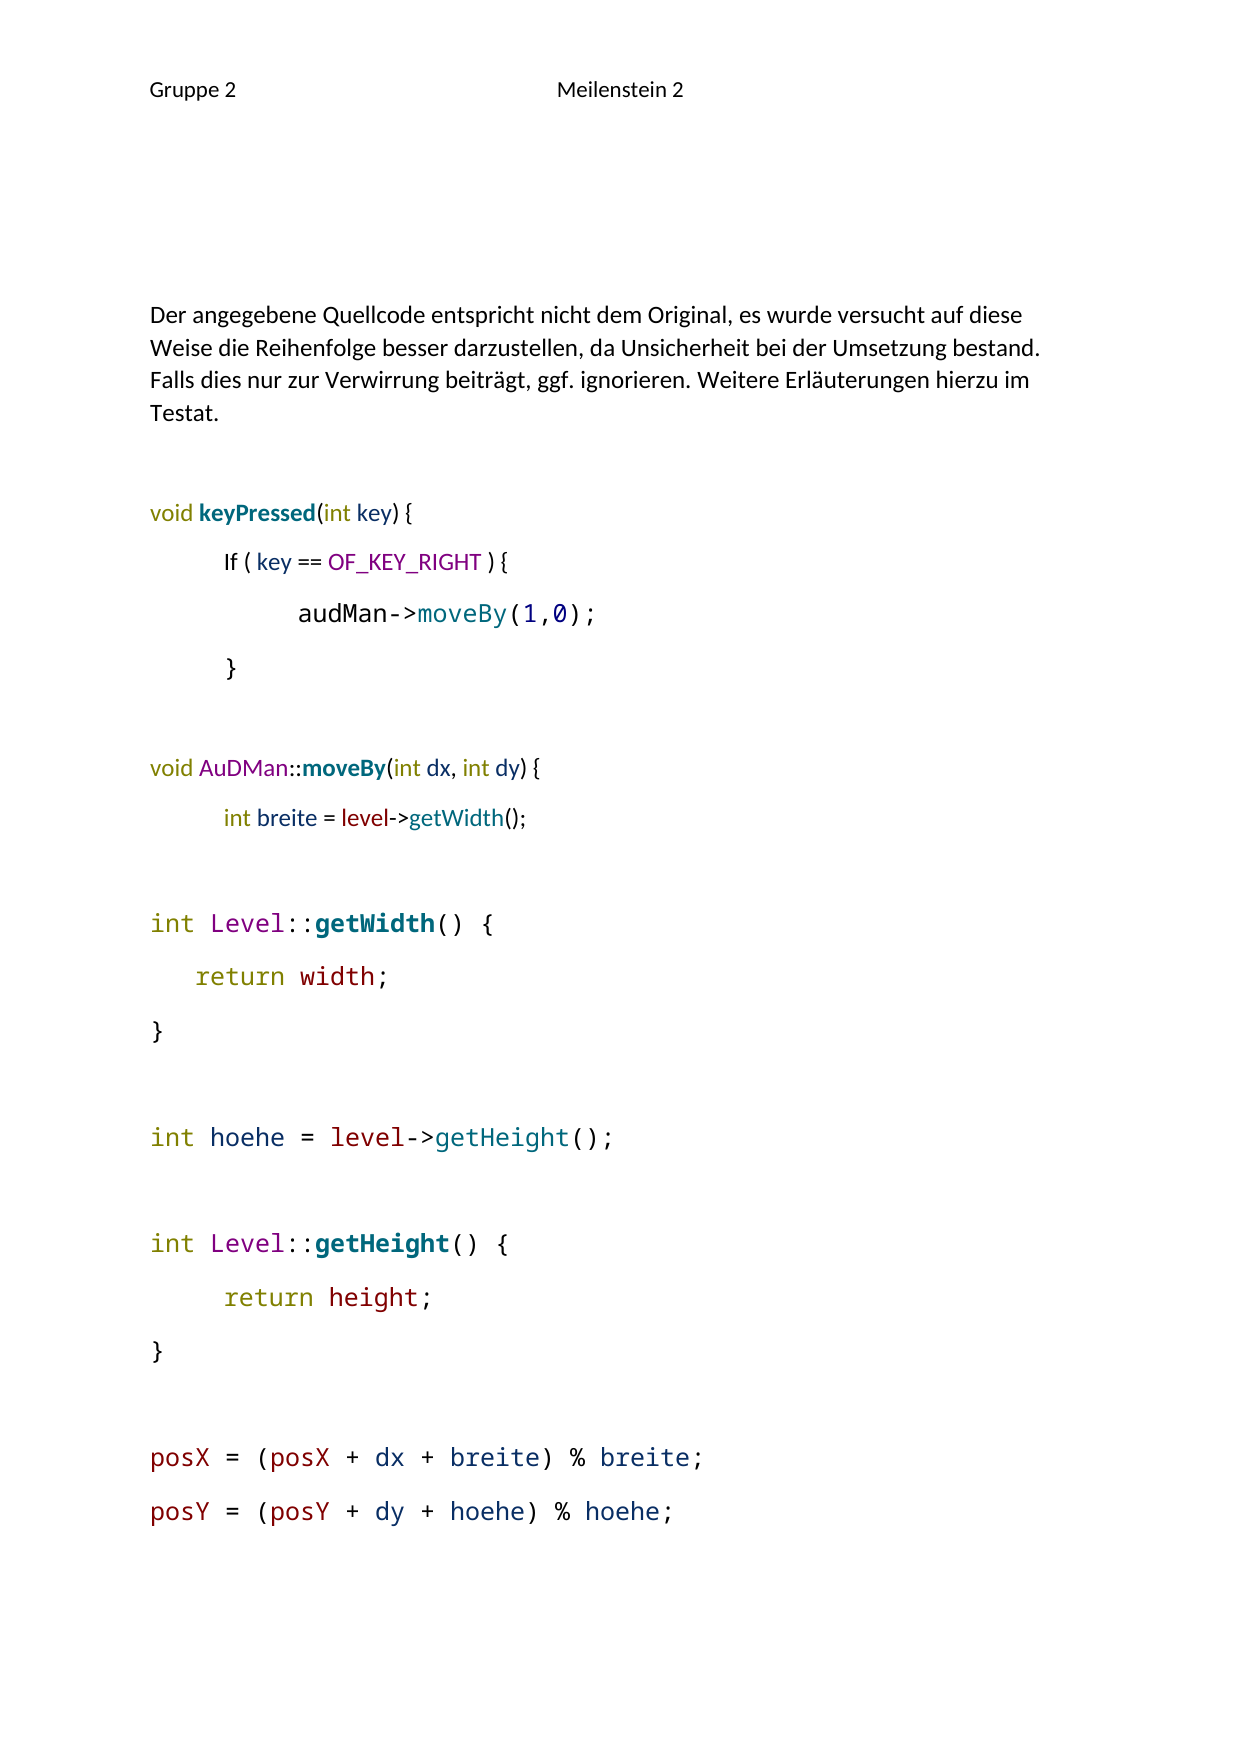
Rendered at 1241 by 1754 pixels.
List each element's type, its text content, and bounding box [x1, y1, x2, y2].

text Der angegebene Quellcode entspricht nicht dem Original, es wurde versucht auf diese Weise die Reihenfolge besser darzustellen, da Unsicherheit bei der Umsetzung bestand. Falls dies nur zur Verwirrung beiträgt, ggf. ignorieren. Weitere Erläuterungen hierzu im Testat. [150, 299, 1090, 428]
text return width; [150, 959, 1090, 993]
text return height; [150, 1279, 1090, 1314]
text int Level::getHeight() { [150, 1226, 1090, 1260]
text posY = (posY + dy + hoehe) % hoehe; [150, 1493, 1090, 1527]
text void AuDMan::moveBy(int dx, int dy) { [150, 753, 1090, 783]
text posX = (posX + dx + breite) % breite; [150, 1440, 1090, 1474]
text } [150, 1012, 1090, 1046]
text void keyPressed(int key) { [150, 497, 1090, 527]
text int hoehe = level->getHeight(); [150, 1119, 1090, 1153]
text audMan->moveBy(1,0); [224, 596, 1090, 630]
text } [150, 1333, 1090, 1367]
text If ( key == OF_KEY_RIGHT ) { [150, 546, 1090, 577]
text } [150, 649, 1090, 684]
text int Level::getWidth() { [150, 906, 1090, 939]
text int breite = level->getWidth(); [150, 802, 1090, 833]
